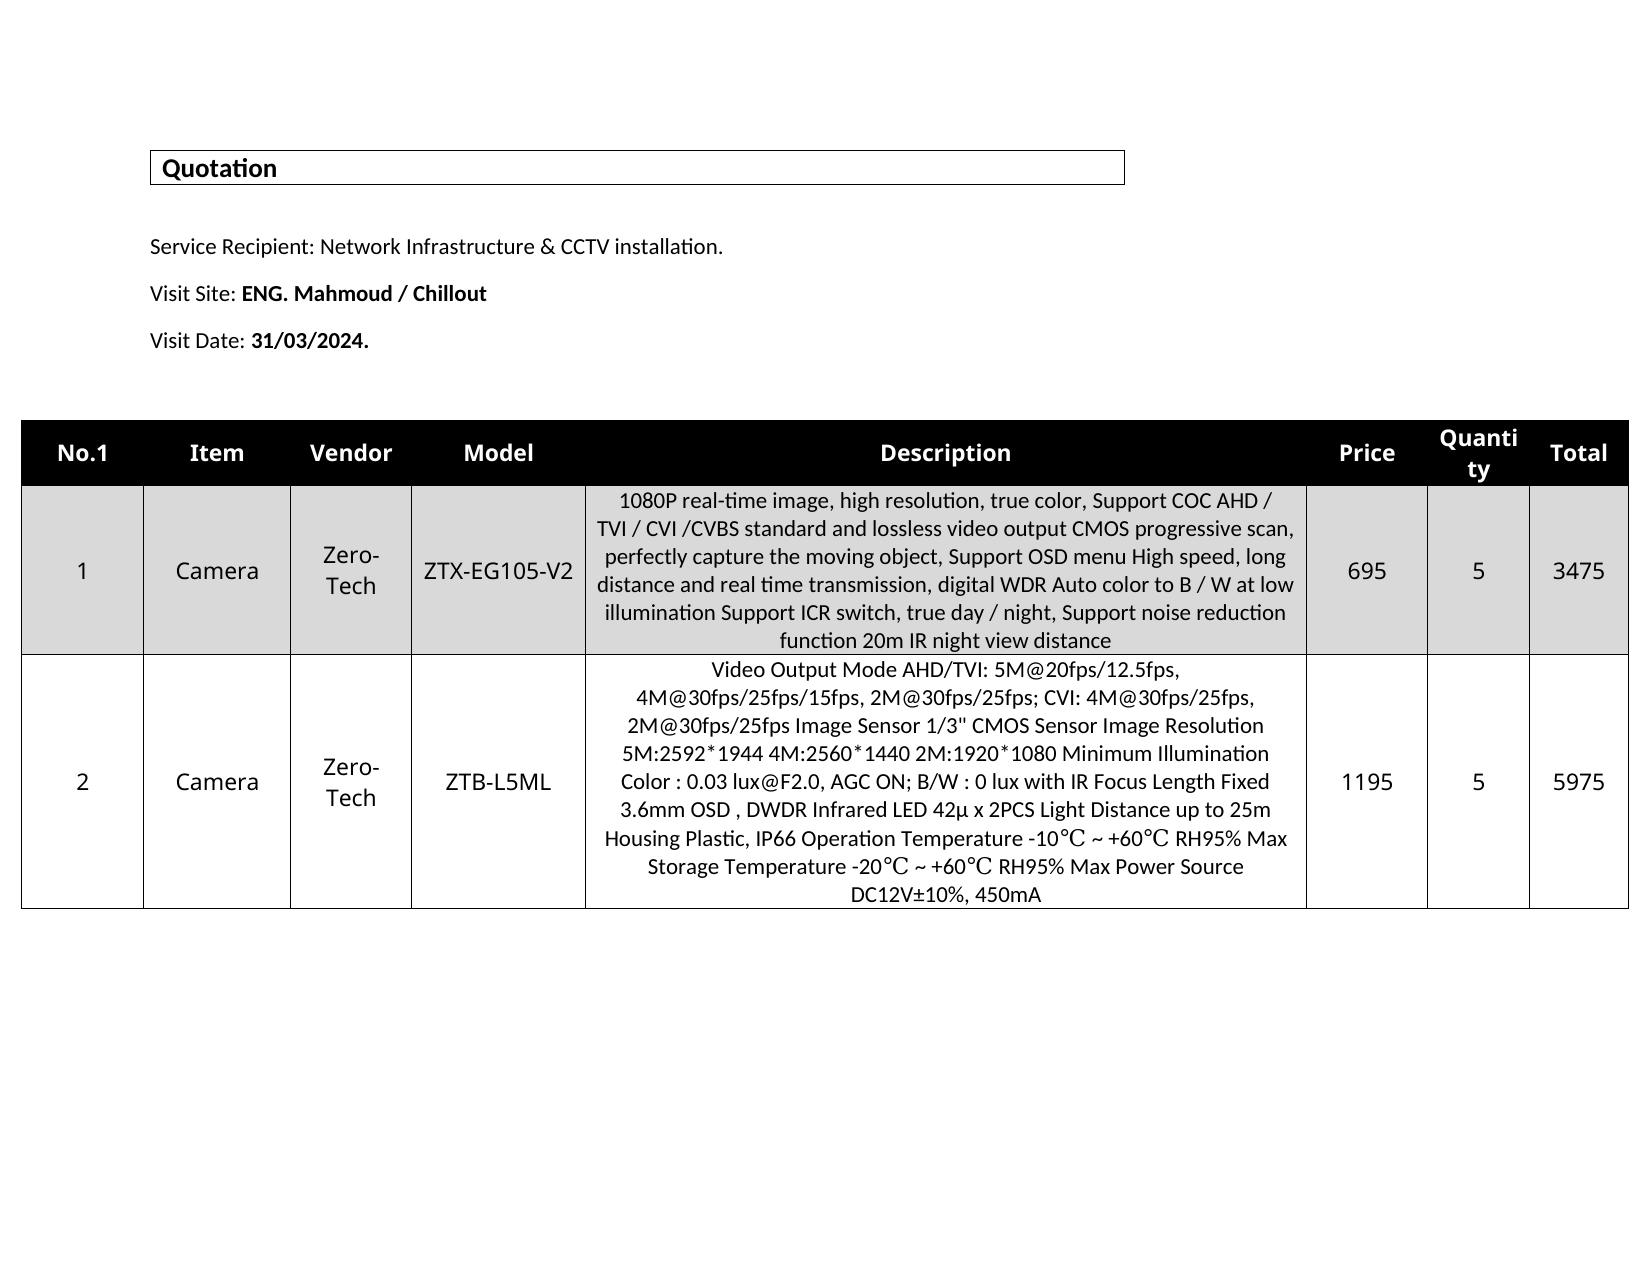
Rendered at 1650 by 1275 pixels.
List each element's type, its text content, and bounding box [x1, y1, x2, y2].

table_header Model [412, 422, 585, 484]
table_cell Camera [144, 655, 290, 908]
table_cell 2 [22, 655, 143, 908]
table_cell Camera [144, 486, 290, 654]
text Service Recipient: Network Infrastructure & CCTV installation. [150, 232, 1500, 260]
text Visit Date: 31/03/2024. [150, 326, 1500, 354]
table_header Quotation [151, 151, 1124, 184]
table_header Vendor [291, 422, 411, 484]
table_cell 1195 [1307, 655, 1427, 908]
table_header No.1 [22, 422, 143, 484]
table_header Description [586, 422, 1306, 484]
table_cell Zero-Tech [291, 486, 411, 654]
table_cell 5975 [1530, 655, 1628, 908]
text Visit Site: ENG. Mahmoud / Chillout [150, 279, 1500, 307]
table_header Quantity [1428, 422, 1529, 484]
table_cell 695 [1307, 486, 1427, 654]
table_cell 1080P real-time image, high resolution, true color, Support COC AHD / TVI / CVI /CVBS standard and lossless video output CMOS progressive scan, perfectly capture the moving object, Support OSD menu High speed, long distance and real time transmission, digital WDR Auto color to B / W at low illumination Support ICR switch, true day / night, Support noise reduction function 20m IR night view distance [586, 486, 1306, 654]
table_header Price [1307, 422, 1427, 484]
table_header Total [1530, 422, 1628, 484]
table_cell 5 [1428, 486, 1529, 654]
table_header Item [144, 422, 290, 484]
table_cell 5 [1428, 655, 1529, 908]
table_cell 3475 [1530, 486, 1628, 654]
table_cell ZTX-EG105-V2 [412, 486, 585, 654]
table_cell Video Output Mode AHD/TVI: 5M@20fps/12.5fps, 4M@30fps/25fps/15fps, 2M@30fps/25fps; CVI: 4M@30fps/25fps, 2M@30fps/25fps Image Sensor 1/3" CMOS Sensor Image Resolution 5M:2592*1944 4M:2560*1440 2M:1920*1080 Minimum Illumination Color : 0.03 lux@F2.0, AGC ON; B/W : 0 lux with IR Focus Length Fixed 3.6mm OSD , DWDR Infrared LED 42μ x 2PCS Light Distance up to 25m Housing Plastic, IP66 Operation Temperature -10℃ ~ +60℃ RH95% Max Storage Temperature -20℃ ~ +60℃ RH95% Max Power Source DC12V±10%, 450mA [586, 655, 1306, 908]
table_cell 1 [22, 486, 143, 654]
table_cell ZTB-L5ML [412, 655, 585, 908]
table_cell Zero-Tech [291, 655, 411, 908]
